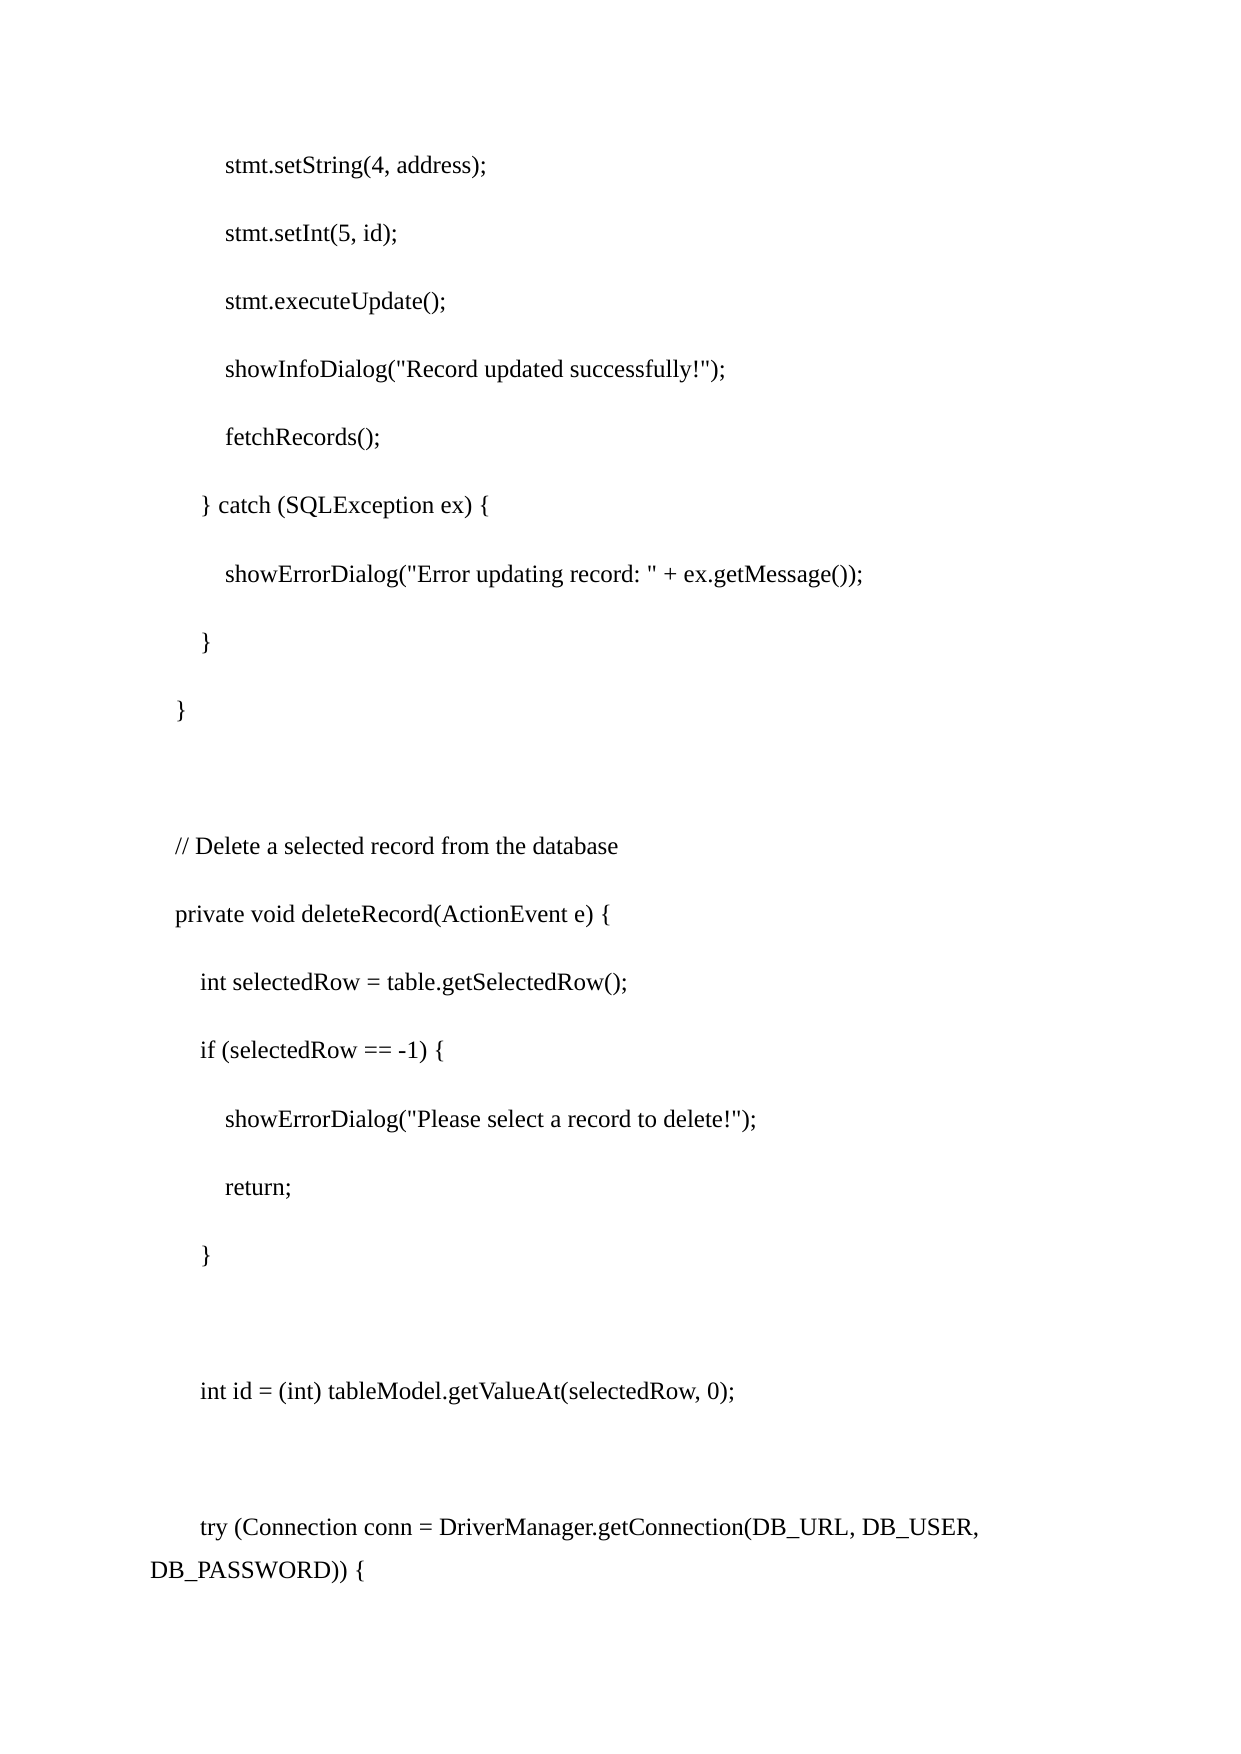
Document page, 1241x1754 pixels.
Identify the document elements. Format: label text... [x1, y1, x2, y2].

text stmt.setInt(5, id); [150, 218, 1090, 247]
text int selectedRow = table.getSelectedRow(); [150, 967, 1090, 996]
text if (selectedRow == -1) { [150, 1036, 1090, 1064]
text try (Connection conn = DriverManager.getConnection(DB_URL, DB_USER, DB_PASSWORD)) { [150, 1512, 1090, 1584]
text } [150, 1240, 1090, 1269]
text return; [150, 1172, 1090, 1201]
text fetchRecords(); [150, 422, 1090, 451]
text stmt.executeUpdate(); [150, 286, 1090, 315]
text // Delete a selected record from the database [150, 831, 1090, 860]
text private void deleteRecord(ActionEvent e) { [150, 899, 1090, 928]
text showErrorDialog("Please select a record to delete!"); [150, 1104, 1090, 1132]
text } [150, 627, 1090, 656]
text int id = (int) tableModel.getValueAt(selectedRow, 0); [150, 1376, 1090, 1405]
text showInfoDialog("Record updated successfully!"); [150, 354, 1090, 383]
text stmt.setString(4, address); [150, 150, 1090, 179]
text } catch (SQLException ex) { [150, 491, 1090, 519]
text } [150, 695, 1090, 724]
text showErrorDialog("Error updating record: " + ex.getMessage()); [150, 559, 1090, 587]
